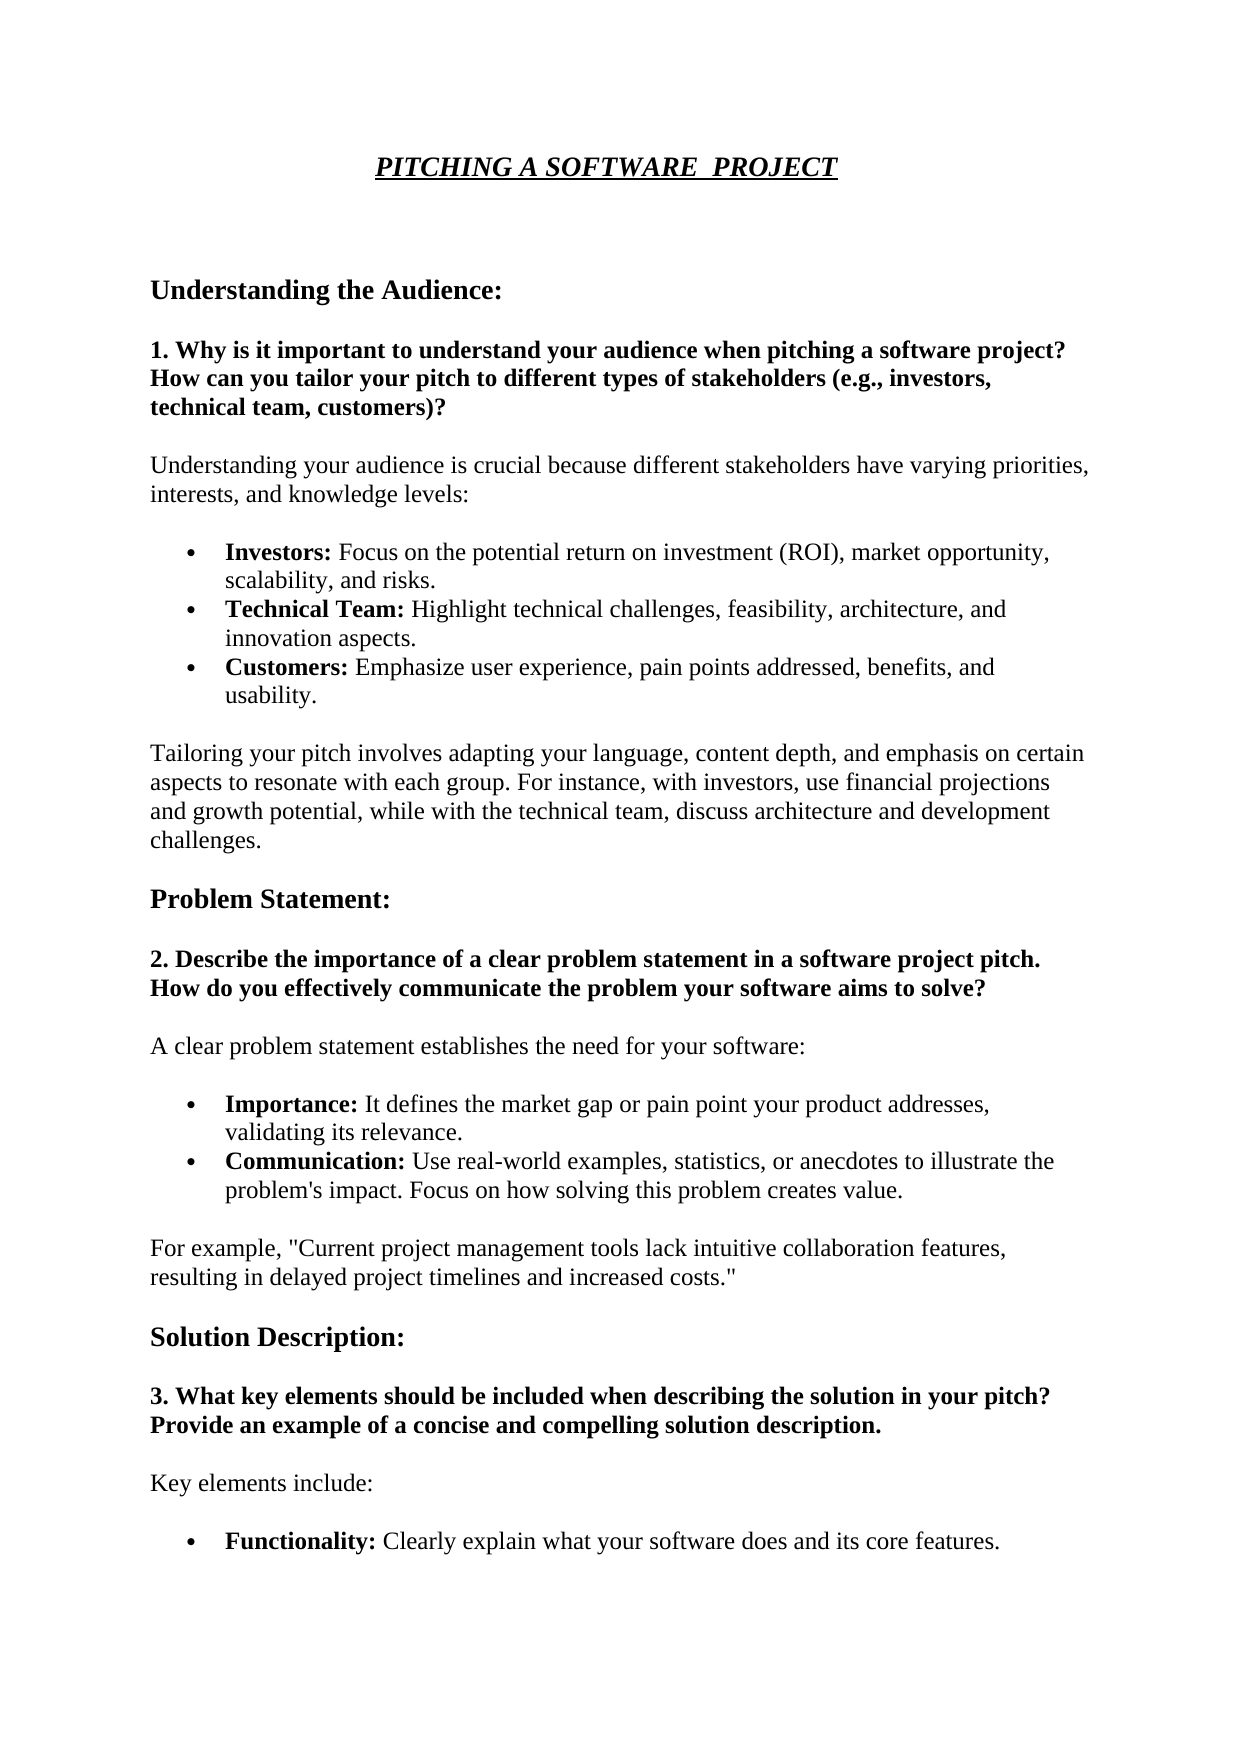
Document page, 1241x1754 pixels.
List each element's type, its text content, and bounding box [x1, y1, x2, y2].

text Solution Description: [150, 1319, 1090, 1352]
text Problem Statement: [150, 883, 1090, 915]
text A clear problem statement establishes the need for your software: [150, 1031, 1090, 1059]
text 1. Why is it important to understand your audience when pitching a software project? How can you tailor your pitch to different types of stakeholders (e.g., investors, technical team, customers)? [150, 335, 1090, 421]
text Tailoring your pitch involves adapting your language, content depth, and emphasis on certain aspects to resonate with each group. For instance, with investors, use financial projections and growth potential, while with the technical team, discuss architecture and development challenges. [150, 738, 1090, 853]
text PITCHING A SOFTWARE PROJECT [150, 150, 1090, 182]
text Understanding your audience is crucial because different stakeholders have varying priorities, interests, and knowledge levels: [150, 450, 1090, 508]
list Importance: It defines the market gap or pain point your product addresses, validating its relevance. [187, 1089, 1090, 1146]
list Functionality: Clearly explain what your software does and its core features. [187, 1526, 1090, 1554]
list Communication: Use real-world examples, statistics, or anecdotes to illustrate the problem's impact. Focus on how solving this problem creates value. [187, 1146, 1090, 1204]
text For example, "Current project management tools lack intuitive collaboration features, resulting in delayed project timelines and increased costs." [150, 1233, 1090, 1290]
list Technical Team: Highlight technical challenges, feasibility, architecture, and innovation aspects. [187, 594, 1090, 652]
list Investors: Focus on the potential return on investment (ROI), market opportunity, scalability, and risks. [187, 537, 1090, 594]
text 2. Describe the importance of a clear problem statement in a software project pitch. How do you effectively communicate the problem your software aims to solve? [150, 944, 1090, 1002]
list Customers: Emphasize user experience, pain points addressed, benefits, and usability. [187, 652, 1090, 709]
text Key elements include: [150, 1468, 1090, 1497]
text Understanding the Audience: [150, 273, 1090, 306]
